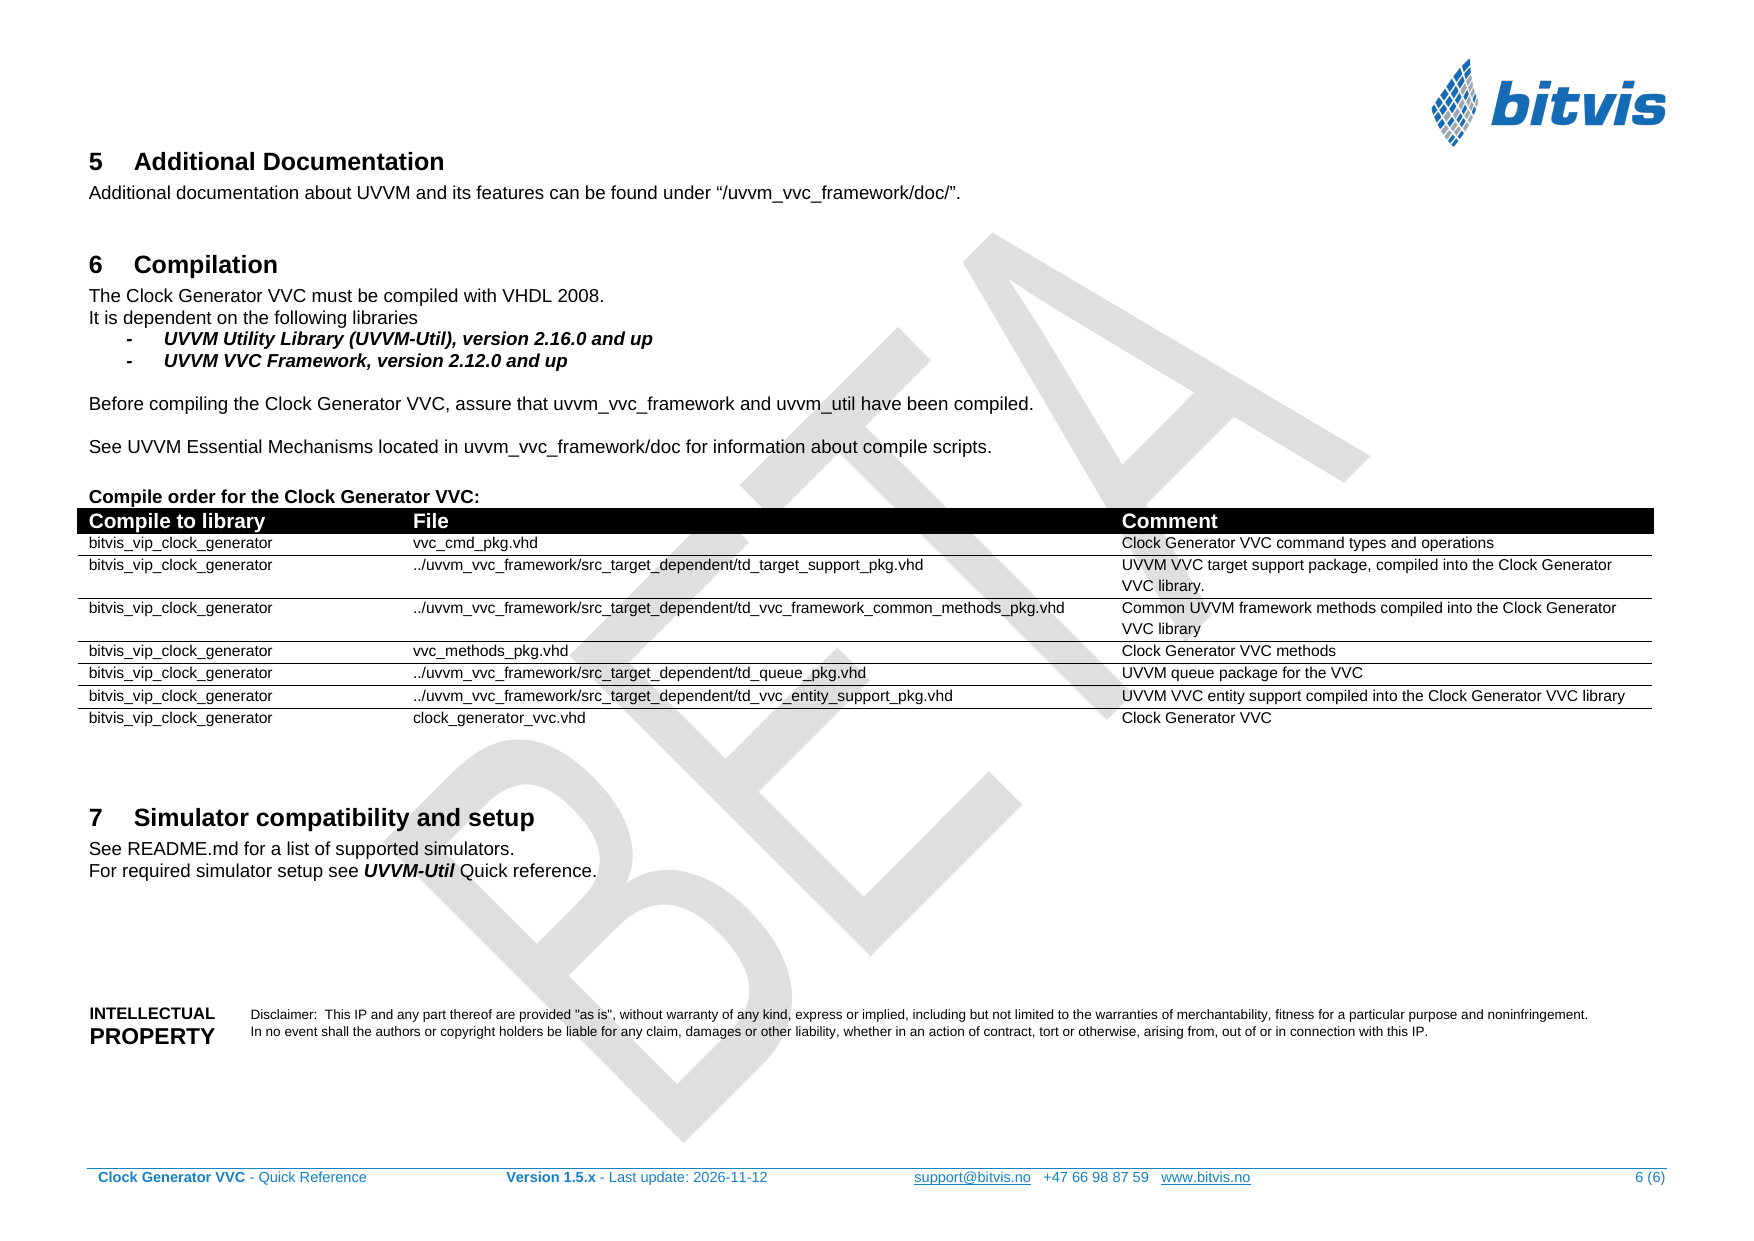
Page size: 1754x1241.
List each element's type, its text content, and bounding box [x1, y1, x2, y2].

table_cell bitvis_vip_clock_generator [77, 685, 402, 708]
table_cell Clock Generator VVC methods [1110, 641, 1653, 663]
table_cell bitvis_vip_clock_generator [77, 663, 402, 685]
picture [1431, 59, 1666, 147]
subtitle Compilation [88, 250, 1665, 279]
table_cell ../uvvm_vvc_framework/src_target_dependent/td_vvc_entity_support_pkg.vhd [402, 686, 1110, 708]
table_cell vvc_methods_pkg.vhd [402, 642, 1110, 663]
table_cell ../uvvm_vvc_framework/src_target_dependent/td_target_support_pkg.vhd [402, 556, 1110, 598]
text Compile order for the Clock Generator VVC: [88, 486, 1665, 508]
table_cell UVVM queue package for the VVC [1110, 663, 1653, 685]
table_cell clock_generator_vvc.vhd [402, 709, 1110, 730]
list UVVM Utility Library (UVVM-Util), version 2.16.0 and up [126, 328, 1665, 350]
text Before compiling the Clock Generator VVC, assure that uvvm_vvc_framework and uvvm_util have been compiled. [88, 393, 1665, 414]
table_cell UVVM VVC target support package, compiled into the Clock Generator VVC library. [1110, 555, 1653, 598]
table_header Compile to library [78, 509, 401, 533]
text See README.md for a list of supported simulators. [88, 838, 1665, 859]
text For required simulator setup see UVVM-Util Quick reference. [88, 859, 1665, 881]
table_cell Common UVVM framework methods compiled into the Clock Generator VVC library [1110, 598, 1653, 641]
table_cell Clock Generator VVC [1110, 708, 1653, 730]
table_cell vvc_cmd_pkg.vhd [402, 534, 1110, 555]
text Additional documentation about UVVM and its features can be found under “/uvvm_vvc_framework/doc/”. [88, 182, 1665, 203]
table_cell bitvis_vip_clock_generator [77, 708, 402, 730]
table_cell bitvis_vip_clock_generator [77, 555, 402, 598]
table_cell Clock Generator VVC command types and operations [1110, 534, 1653, 555]
text See UVVM Essential Mechanisms located in uvvm_vvc_framework/doc for information about compile scripts. [88, 436, 1665, 458]
table_header Comment [1111, 509, 1653, 533]
list UVVM VVC Framework, version 2.12.0 and up [126, 350, 1665, 371]
table_cell bitvis_vip_clock_generator [77, 534, 402, 555]
table_header File [402, 509, 1110, 533]
table_cell bitvis_vip_clock_generator [77, 598, 402, 641]
subtitle Simulator compatibility and setup [88, 803, 1665, 832]
table_cell ../uvvm_vvc_framework/src_target_dependent/td_queue_pkg.vhd [402, 664, 1110, 685]
subtitle Additional Documentation [88, 147, 1665, 176]
text The Clock Generator VVC must be compiled with VHDL 2008. It is dependent on the following libraries [88, 285, 1665, 328]
table_cell ../uvvm_vvc_framework/src_target_dependent/td_vvc_framework_common_methods_pkg.vhd [402, 599, 1110, 641]
table_cell UVVM VVC entity support compiled into the Clock Generator VVC library [1110, 685, 1653, 708]
table_cell bitvis_vip_clock_generator [77, 641, 402, 663]
